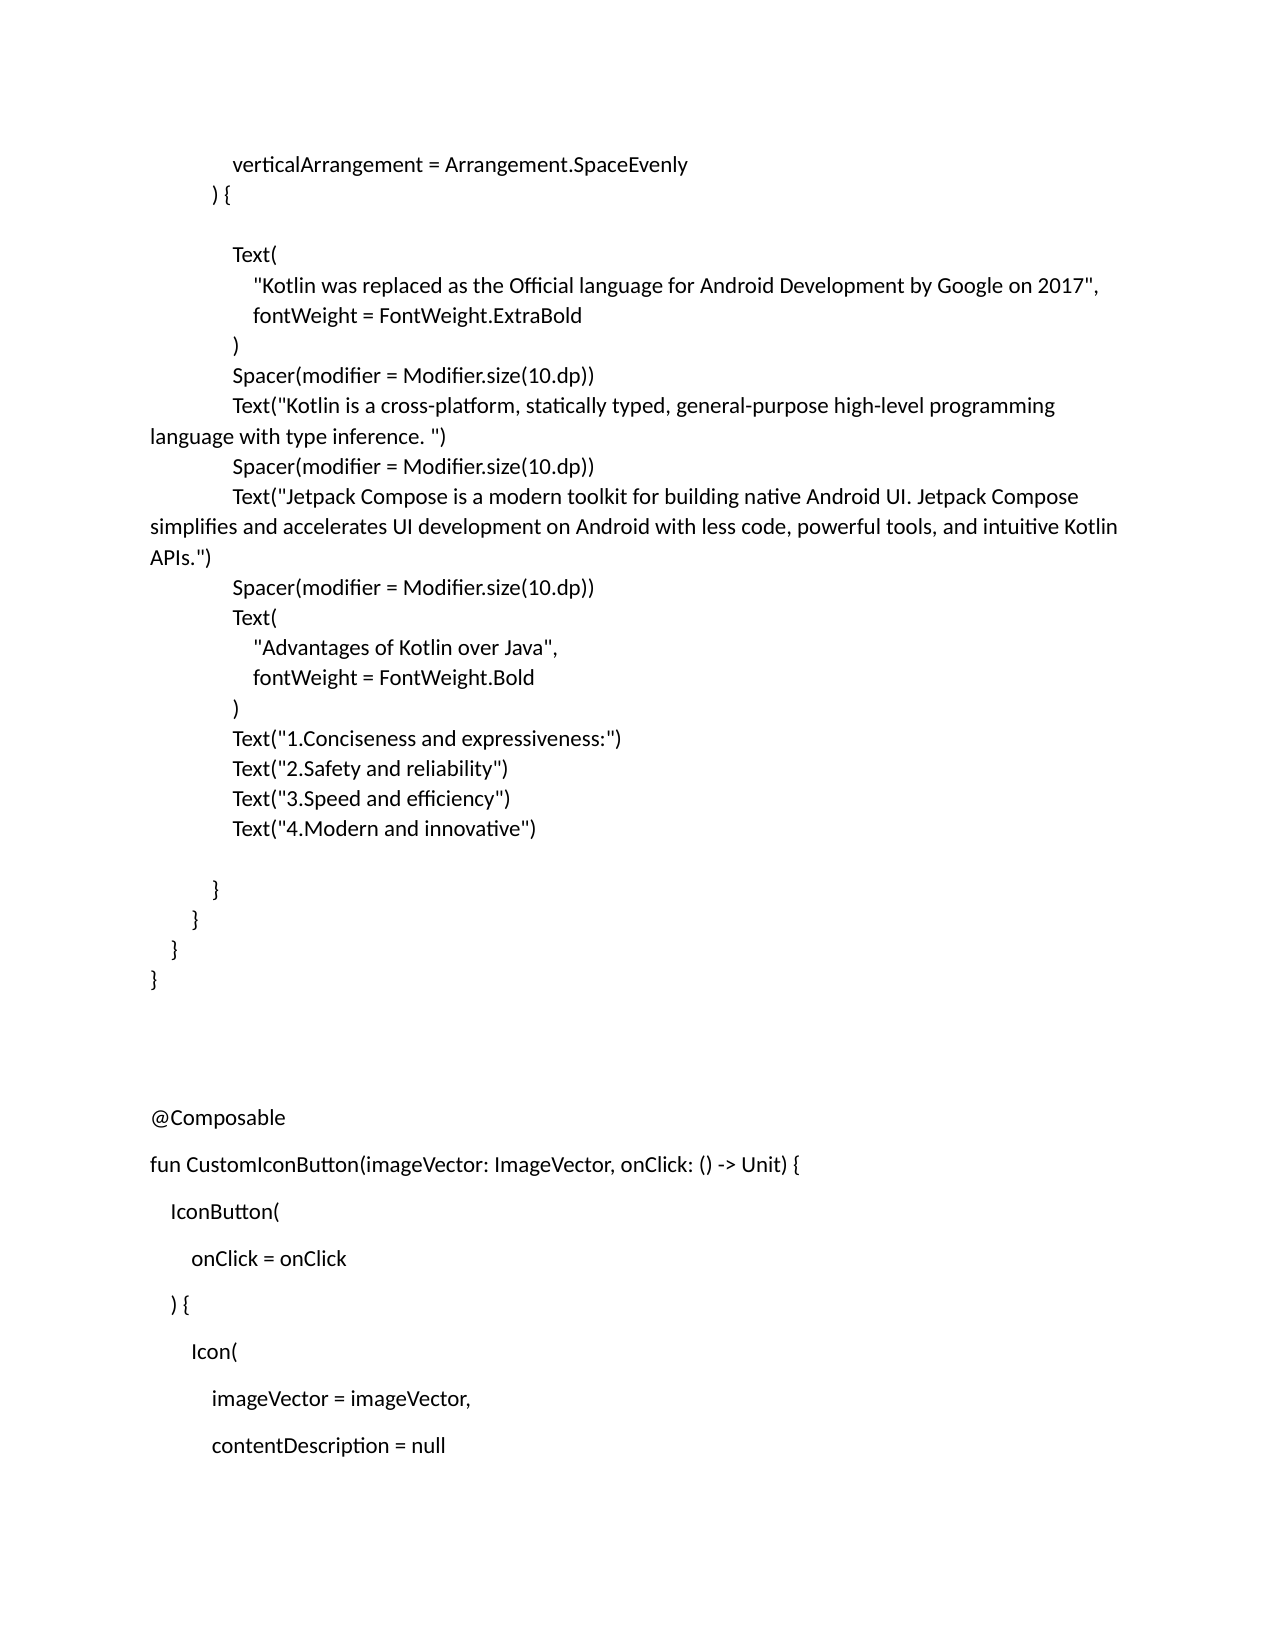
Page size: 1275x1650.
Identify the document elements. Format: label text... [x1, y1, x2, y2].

text contentDescription = null [150, 1431, 1125, 1459]
text @Composable [150, 1103, 1125, 1131]
text Icon( [150, 1337, 1125, 1366]
text IconButton( [150, 1197, 1125, 1225]
text ) { [150, 1291, 1125, 1319]
text fun CustomIconButton(imageVector: ImageVector, onClick: () -> Unit) { [150, 1150, 1125, 1178]
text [150, 150, 1125, 1084]
text imageVector = imageVector, [150, 1384, 1125, 1412]
text onClick = onClick [150, 1244, 1125, 1272]
